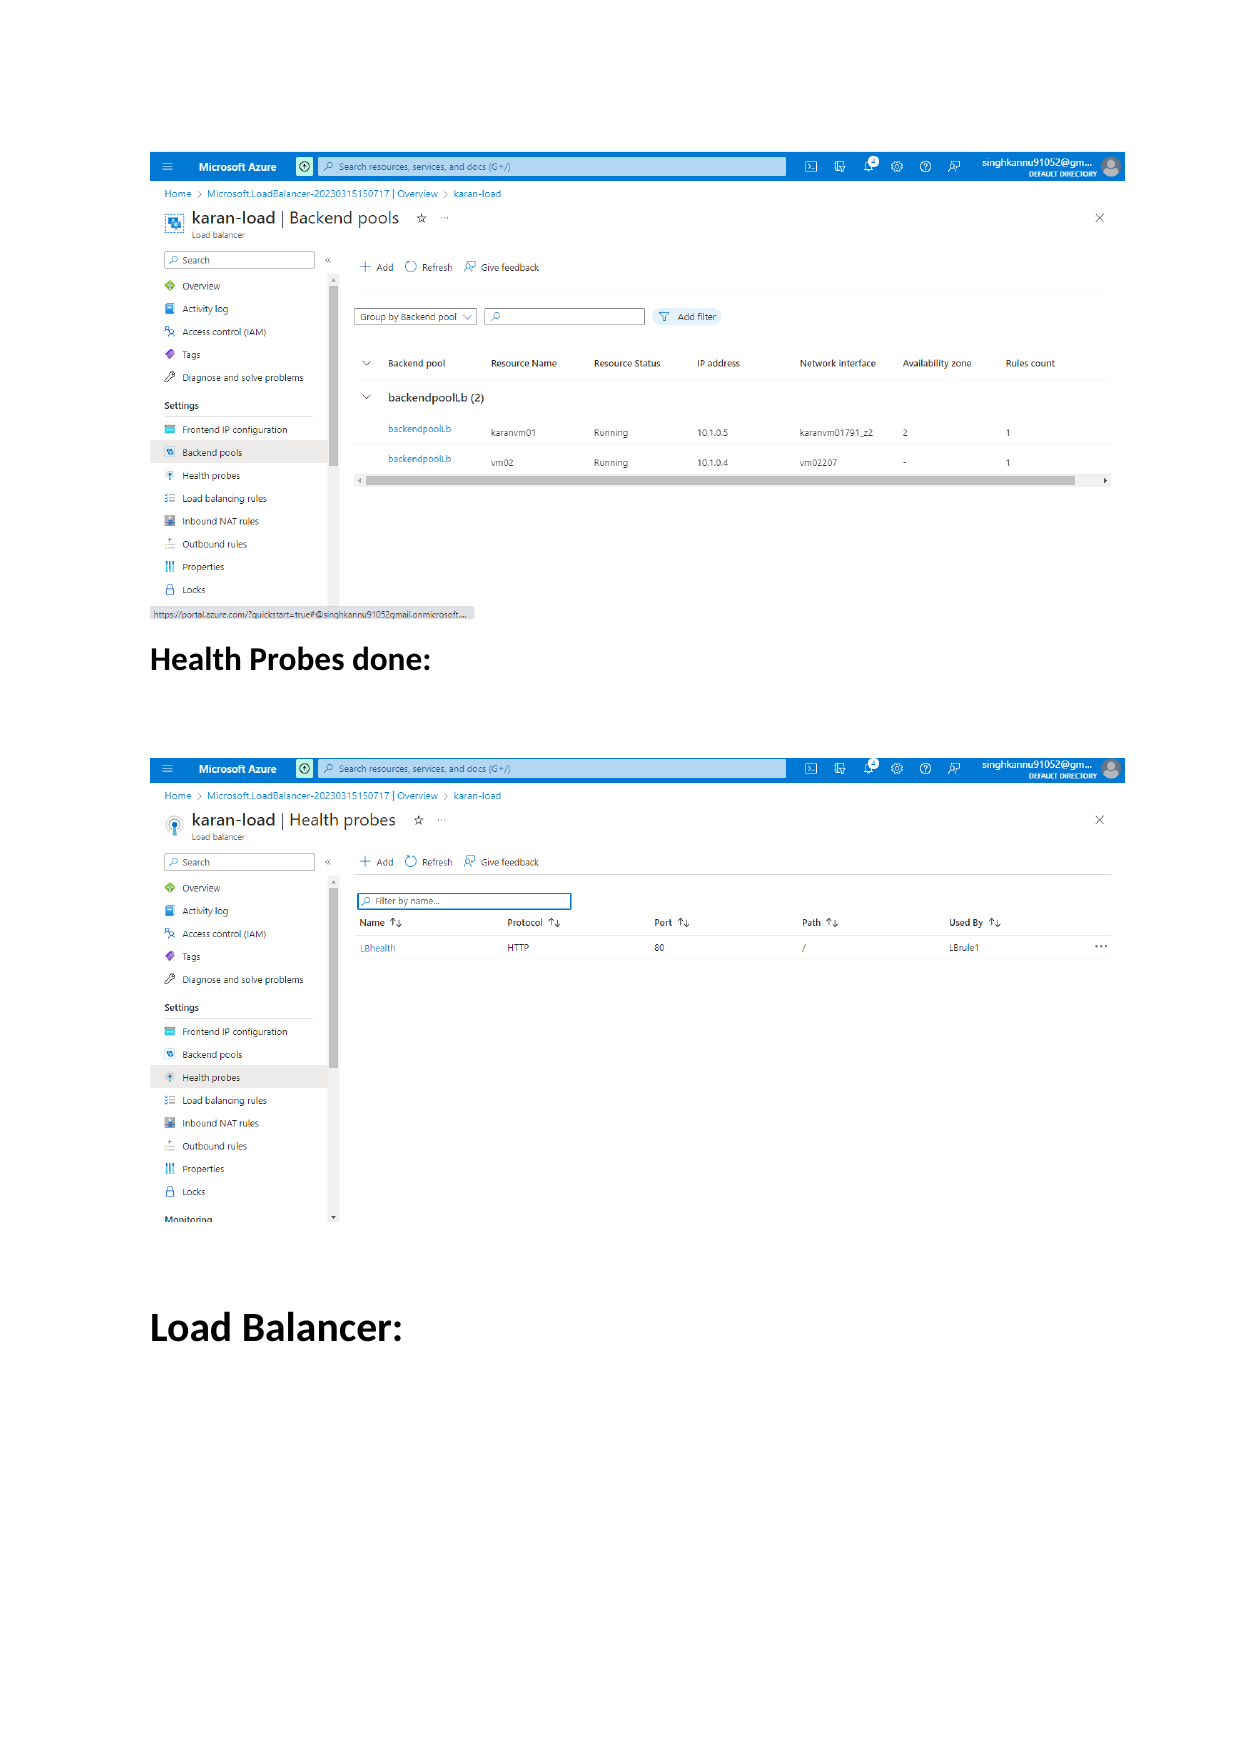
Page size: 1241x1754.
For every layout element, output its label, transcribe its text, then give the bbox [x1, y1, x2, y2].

text Load Balancer: [150, 1301, 1090, 1352]
text Health Probes done: [150, 638, 1090, 678]
picture [150, 758, 1125, 1222]
picture [150, 150, 1125, 619]
